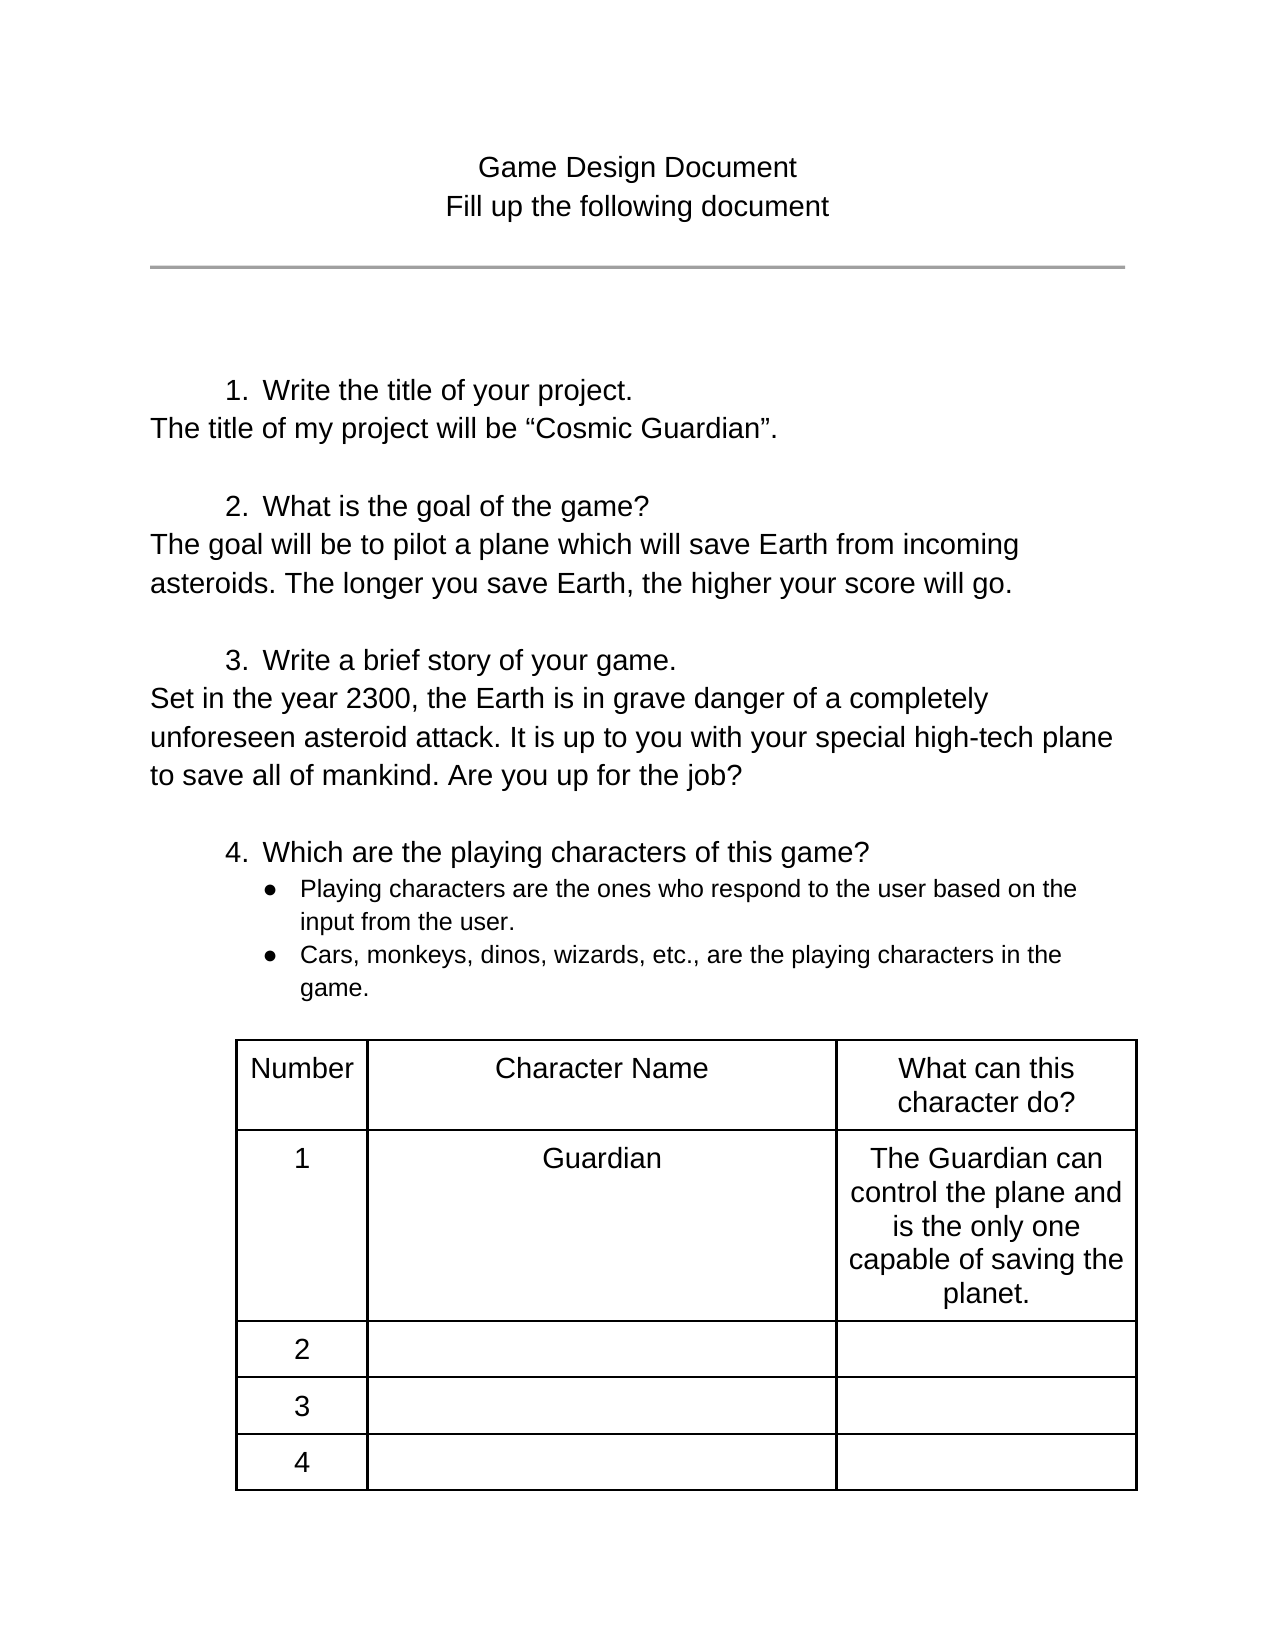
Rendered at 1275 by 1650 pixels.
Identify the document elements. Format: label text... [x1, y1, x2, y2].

table_cell 4 [238, 1435, 366, 1489]
text Game Design Document [150, 150, 1125, 183]
table_cell 2 [238, 1322, 366, 1376]
text The goal will be to pilot a plane which will save Earth from incoming asteroids. The longer you save Earth, the higher your score will go. [150, 527, 1125, 599]
table_cell [369, 1378, 835, 1433]
text Fill up the following document [150, 188, 1125, 222]
table_cell [369, 1435, 835, 1489]
table_cell Guardian [369, 1131, 835, 1320]
table_cell 1 [238, 1131, 366, 1320]
table_cell 3 [238, 1378, 366, 1433]
list What is the goal of the game? [225, 488, 1125, 522]
table_header Number [238, 1041, 366, 1129]
list Playing characters are the ones who respond to the user based on the input from the user. [262, 874, 1125, 936]
table_header Character Name [369, 1041, 835, 1129]
list Write a brief story of your game. [225, 643, 1125, 676]
text The title of my project will be “Cosmic Guardian”. [150, 411, 1125, 445]
list Cars, monkeys, dinos, wizards, etc., are the playing characters in the game. [262, 940, 1125, 1002]
table_cell [838, 1322, 1135, 1376]
list Write the title of your project. [225, 373, 1125, 406]
table_cell [838, 1378, 1135, 1433]
list Which are the playing characters of this game? [225, 835, 1125, 869]
table_cell [369, 1322, 835, 1376]
table_cell [838, 1435, 1135, 1489]
table_header What can this character do? [838, 1041, 1135, 1129]
text Set in the year 2300, the Earth is in grave danger of a completely unforeseen asteroid attack. It is up to you with your special high-tech plane to save all of mankind. Are you up for the job? [150, 681, 1125, 792]
table_cell The Guardian can control the plane and is the only one capable of saving the planet. [838, 1131, 1135, 1320]
